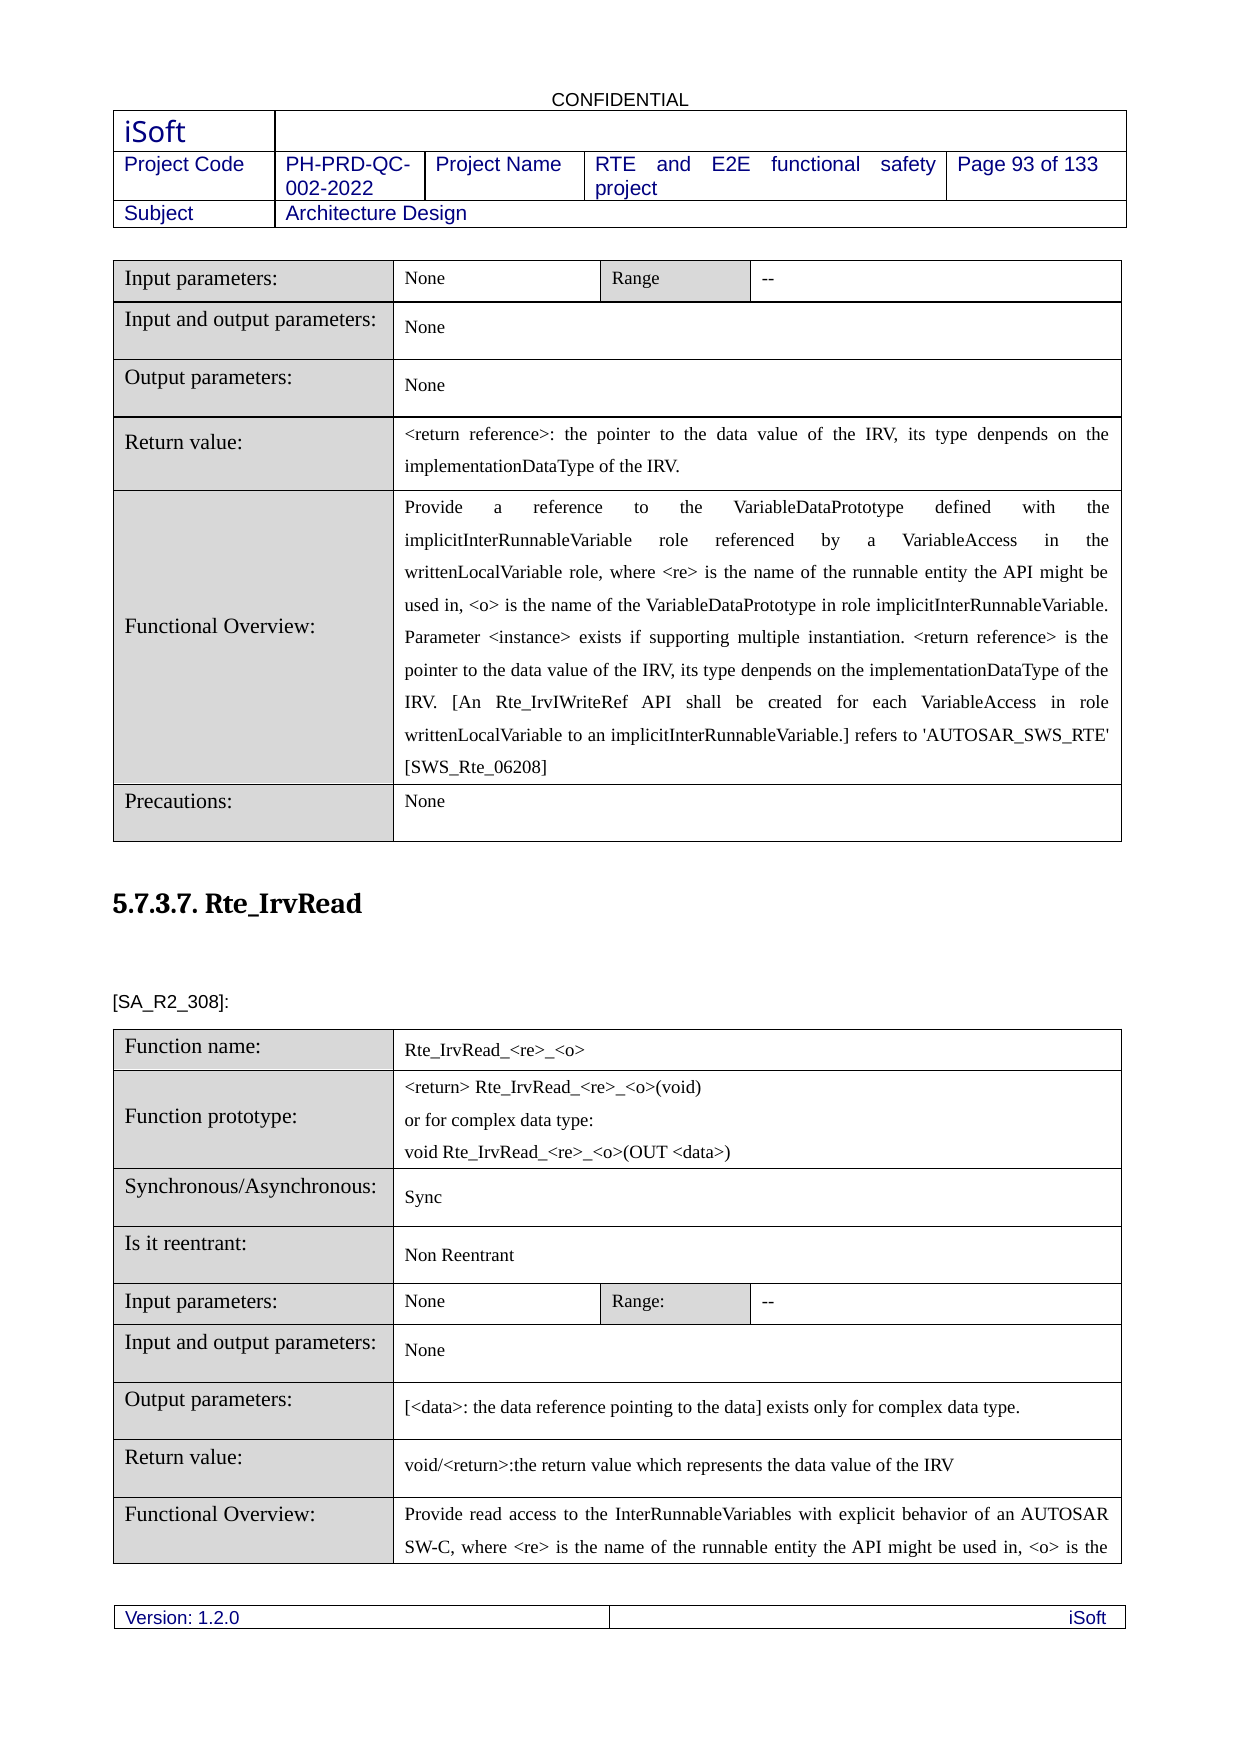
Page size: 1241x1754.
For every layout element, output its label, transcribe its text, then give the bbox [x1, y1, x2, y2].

table_cell Function prototype: [114, 1071, 393, 1168]
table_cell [394, 1498, 1121, 1563]
table_cell None [394, 1325, 1121, 1382]
table_cell -- [751, 1284, 1121, 1324]
table_cell None [394, 360, 1121, 416]
table_cell -- [751, 261, 1121, 301]
table_cell Sync [394, 1169, 1121, 1226]
table_cell Range [601, 261, 750, 301]
table_cell None [394, 1284, 600, 1324]
table_header Function name: [114, 1030, 393, 1069]
table_cell Input and output parameters: [114, 303, 393, 359]
table_cell Output parameters: [114, 360, 393, 416]
table_cell Range: [601, 1284, 750, 1324]
table_cell Functional Overview: [114, 491, 393, 783]
text [SA_R2_308]: [112, 985, 1128, 1018]
table_cell None [394, 785, 1121, 841]
table_cell Precautions: [114, 785, 393, 841]
table_cell <return reference>: the pointer to the data value of the IRV, its type denpends on the implementationDataType of the IRV. [394, 418, 1121, 490]
table_cell Return value: [114, 418, 393, 490]
table_cell <return> Rte_IrvRead_<re>_<o>(void) or for complex data type: void Rte_IrvRead_<re>_<o>(OUT <data>) [394, 1071, 1121, 1168]
table_cell Input parameters: [114, 261, 393, 301]
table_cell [114, 1498, 393, 1563]
table_cell void/<return>:the return value which represents the data value of the IRV [394, 1440, 1121, 1497]
table_cell Output parameters: [114, 1383, 393, 1439]
table_cell None [394, 261, 600, 301]
table_header Rte_IrvRead_<re>_<o> [394, 1030, 1121, 1069]
table_cell Is it reentrant: [114, 1227, 393, 1283]
table_cell [<data>: the data reference pointing to the data] exists only for complex data type. [394, 1383, 1121, 1439]
table_cell Return value: [114, 1440, 393, 1497]
table_cell Non Reentrant [394, 1227, 1121, 1283]
table_cell Synchronous/Asynchronous: [114, 1169, 393, 1226]
table_cell Provide a reference to the VariableDataPrototype defined with the implicitInterRunnableVariable role referenced by a VariableAccess in the writtenLocalVariable role, where <re> is the name of the runnable entity the API might be used in, <o> is the name of the VariableDataPrototype in role implicitInterRunnableVariable. Parameter <instance> exists if supporting multiple instantiation. <return reference> is the pointer to the data value of the IRV, its type denpends on the implementationDataType of the IRV. [An Rte_IrvIWriteRef API shall be created for each VariableAccess in role writtenLocalVariable to an implicitInterRunnableVariable.] refers to 'AUTOSAR_SWS_RTE' [SWS_Rte_06208] [394, 491, 1121, 783]
subtitle Rte_IrvRead [112, 871, 1128, 936]
table_cell Input and output parameters: [114, 1325, 393, 1382]
table_cell Input parameters: [114, 1284, 393, 1324]
table_cell None [394, 303, 1121, 359]
